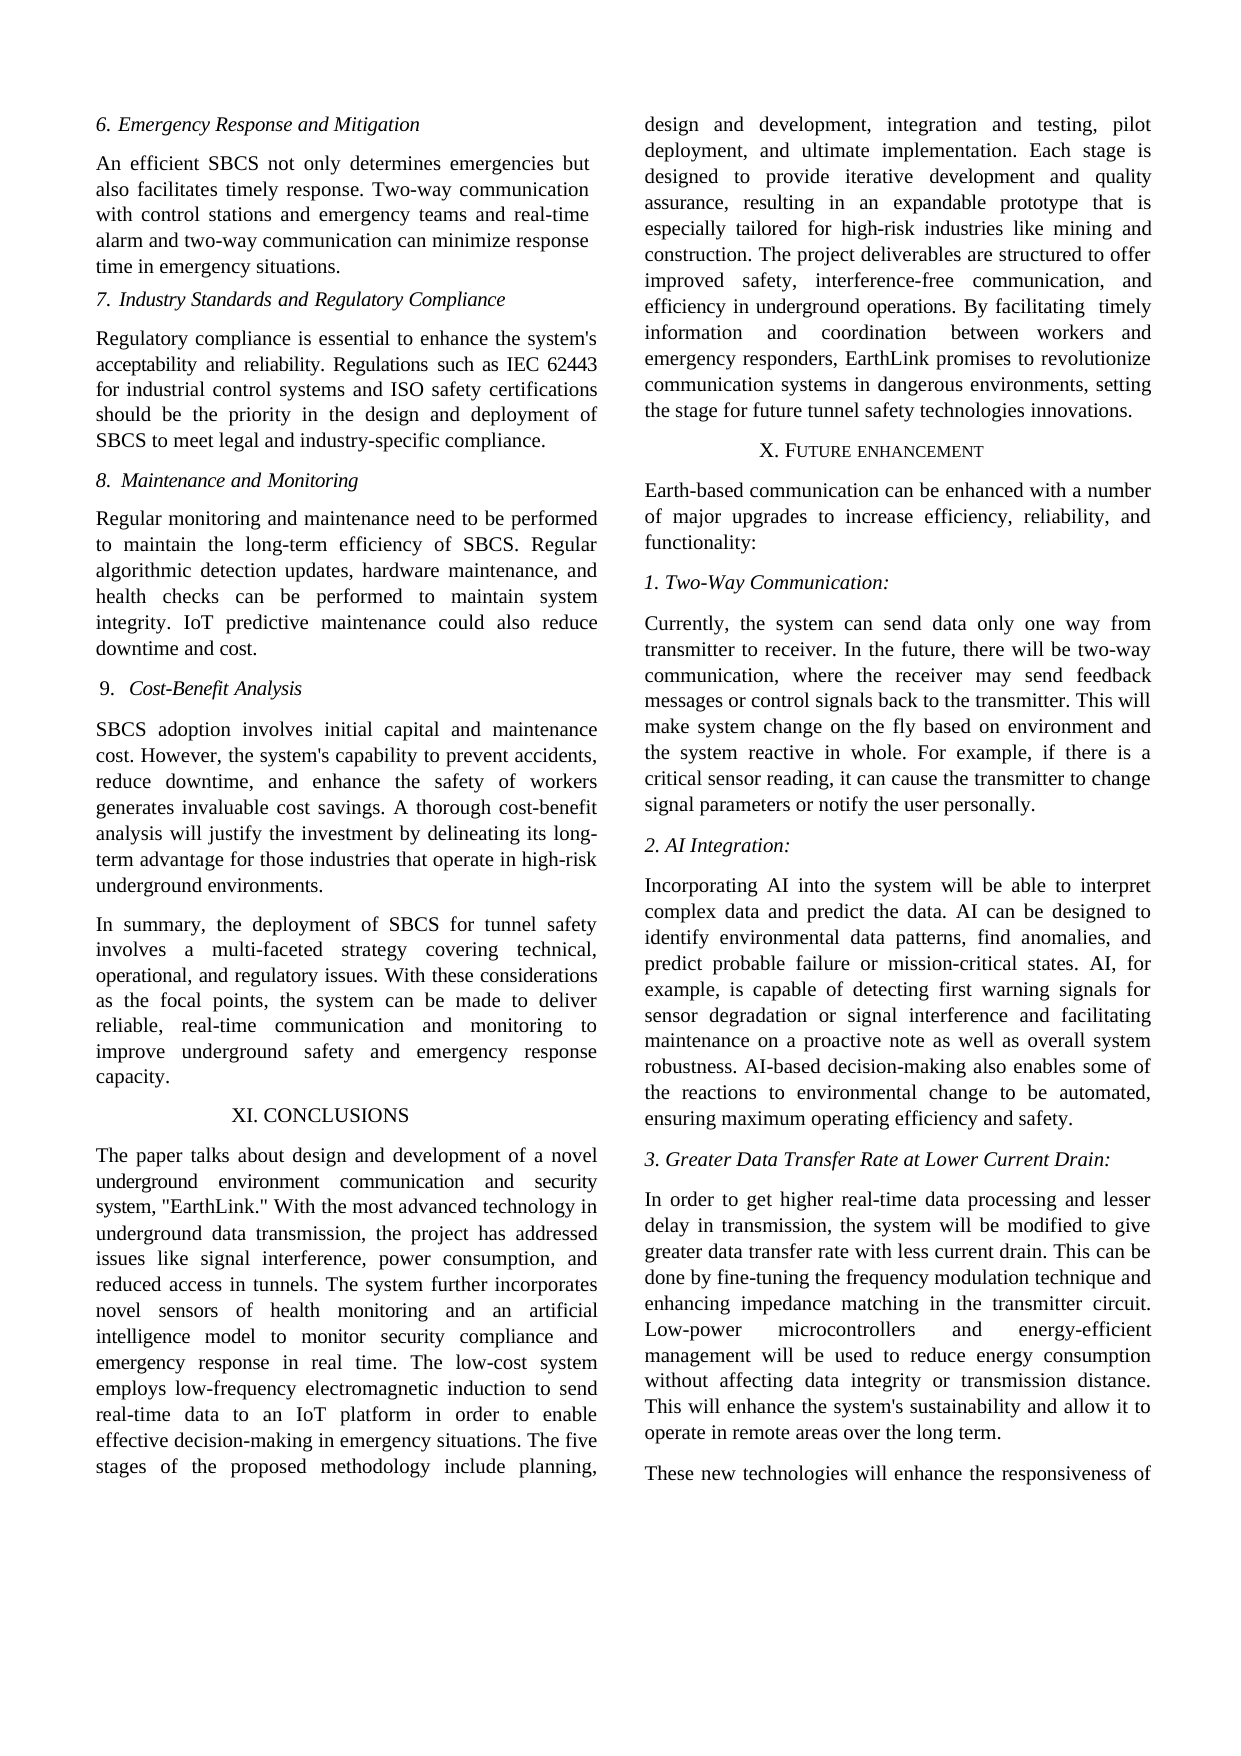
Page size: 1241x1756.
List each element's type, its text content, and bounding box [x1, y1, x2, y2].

text The paper talks about design and development of a novel underground environment communication and security system, "EarthLink." With the most advanced technology in underground data transmission, the project has addressed issues like signal interference, power consumption, and reduced access in tunnels. The system further incorporates novel sensors of health monitoring and an artificial intelligence model to monitor security compliance and emergency response in real time. The low-cost system employs low-frequency electromagnetic induction to send real-time data to an IoT platform in order to enable effective decision-making in emergency situations. The five stages of the proposed methodology include planning, design and development, integration and testing, pilot deployment, and ultimate implementation. Each stage is designed to provide iterative development and quality assurance, resulting in an expandable prototype that is especially tailored for high-risk industries like mining and construction. The project deliverables are structured to offer improved safety, interference-free communication, and efficiency in underground operations. By facilitating timely information and coordination between workers and emergency responders, EarthLink promises to revolutionize communication systems in dangerous environments, setting the stage for future tunnel safety technologies innovations. [644, 112, 1152, 422]
text In order to get higher real-time data processing and lesser delay in transmission, the system will be modified to give greater data transfer rate with less current drain. This can be done by fine-tuning the frequency modulation technique and enhancing impedance matching in the transmitter circuit. Low-power microcontrollers and energy-efficient management will be used to reduce energy consumption without affecting data integrity or transmission distance. This will enhance the system's sustainability and allow it to operate in remote areas over the long term. [644, 1187, 1152, 1444]
text X. Future enhancement [644, 438, 1152, 462]
text The paper talks about design and development of a novel underground environment communication and security system, "EarthLink." With the most advanced technology in underground data transmission, the project has addressed issues like signal interference, power consumption, and reduced access in tunnels. The system further incorporates novel sensors of health monitoring and an artificial intelligence model to monitor security compliance and emergency response in real time. The low-cost system employs low-frequency electromagnetic induction to send real-time data to an IoT platform in order to enable effective decision-making in emergency situations. The five stages of the proposed methodology include planning, design and development, integration and testing, pilot deployment, and ultimate implementation. Each stage is designed to provide iterative development and quality assurance, resulting in an expandable prototype that is especially tailored for high-risk industries like mining and construction. The project deliverables are structured to offer improved safety, interference-free communication, and efficiency in underground operations. By facilitating timely information and coordination between workers and emergency responders, EarthLink promises to revolutionize communication systems in dangerous environments, setting the stage for future tunnel safety technologies innovations. [96, 1143, 598, 1478]
text Incorporating AI into the system will be able to interpret complex data and predict the data. AI can be designed to identify environmental data patterns, find anomalies, and predict probable failure or mission-critical states. AI, for example, is capable of detecting first warning signals for sensor degradation or signal interference and facilitating maintenance on a proactive note as well as overall system robustness. AI-based decision-making also enables some of the reactions to environmental change to be automated, ensuring maximum operating efficiency and safety. [644, 873, 1152, 1130]
text Currently, the system can send data only one way from transmitter to receiver. In the future, there will be two-way communication, where the receiver may send feedback messages or control signals back to the transmitter. This will make system change on the fly based on environment and the system reactive in whole. For example, if there is a critical sensor reading, it can cause the transmitter to change signal parameters or notify the user personally. [644, 611, 1152, 816]
text Regulatory compliance is essential to enhance the system's acceptability and reliability. Regulations such as IEC 62443 for industrial control systems and ISO safety certifications should be the priority in the design and deployment of SBCS to meet legal and industry-specific compliance. [96, 326, 598, 452]
text Regular monitoring and maintenance need to be performed to maintain the long-term efficiency of SBCS. Regular algorithmic detection updates, hardware maintenance, and health checks can be performed to maintain system integrity. IoT predictive maintenance could also reduce downtime and cost. [96, 506, 598, 660]
text 1. Two-Way Communication: [633, 570, 1152, 594]
text XI. CONCLUSIONS [96, 1103, 598, 1127]
text 3. Greater Data Transfer Rate at Lower Current Drain: [644, 1147, 1152, 1171]
text 2. AI Integration: [644, 832, 1152, 857]
text An efficient SBCS not only determines emergencies but also facilitates timely response. Two-way communication with control stations and emergency teams and real-time alarm and two-way communication can minimize response time in emergency situations. [96, 151, 589, 278]
text Earth-based communication can be enhanced with a number of major upgrades to increase efficiency, reliability, and functionality: [644, 478, 1152, 554]
list Maintenance and Monitoring [96, 468, 602, 492]
list Cost-Benefit Analysis [99, 676, 598, 700]
text In summary, the deployment of SBCS for tunnel safety involves a multi-faceted strategy covering technical, operational, and regulatory issues. With these considerations as the focal points, the system can be made to deliver reliable, real-time communication and monitoring to improve underground safety and emergency response capacity. [96, 912, 598, 1088]
text SBCS adoption involves initial capital and maintenance cost. However, the system's capability to prevent accidents, reduce downtime, and enhance the safety of workers generates invaluable cost savings. A thorough cost-benefit analysis will justify the investment by delineating its long-term advantage for those industries that operate in high-risk underground environments. [96, 717, 597, 897]
list Industry Standards and Regulatory Compliance [96, 287, 602, 311]
list Emergency Response and Mitigation [96, 112, 602, 136]
